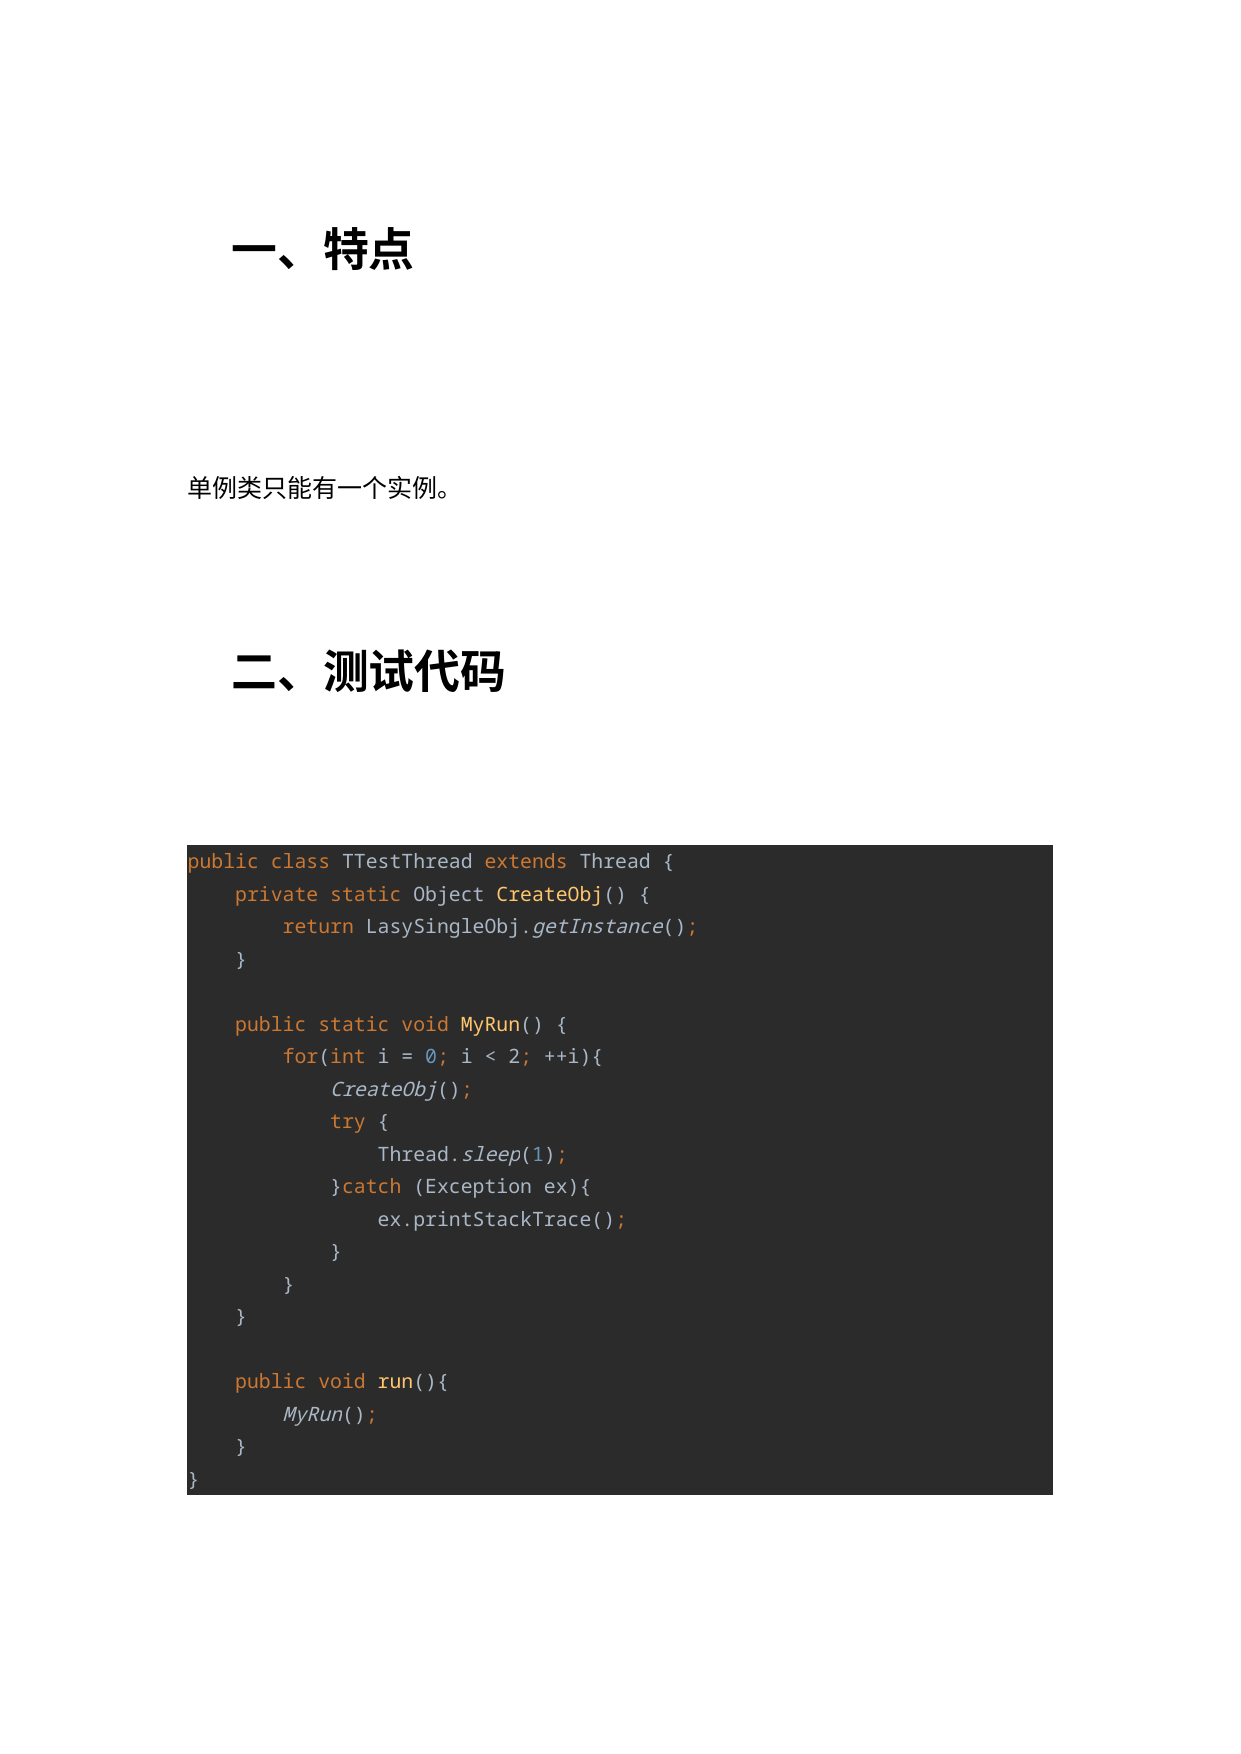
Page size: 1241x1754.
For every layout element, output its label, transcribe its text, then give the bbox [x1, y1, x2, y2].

subtitle 特点 [187, 197, 1053, 295]
subtitle 测试代码 [187, 620, 1053, 717]
list 单例类只能有一个实例。 [187, 454, 1053, 519]
text public class TTestThread extends Thread { private static Object CreateObj() { return LasySingleObj.getInstance(); } public static void MyRun() { for(int i = 0; i < 2; ++i){ CreateObj(); try { Thread.sleep(1); }catch (Exception ex){ ex.printStackTrace(); } } } public void run(){ MyRun(); } } [187, 845, 1053, 1495]
